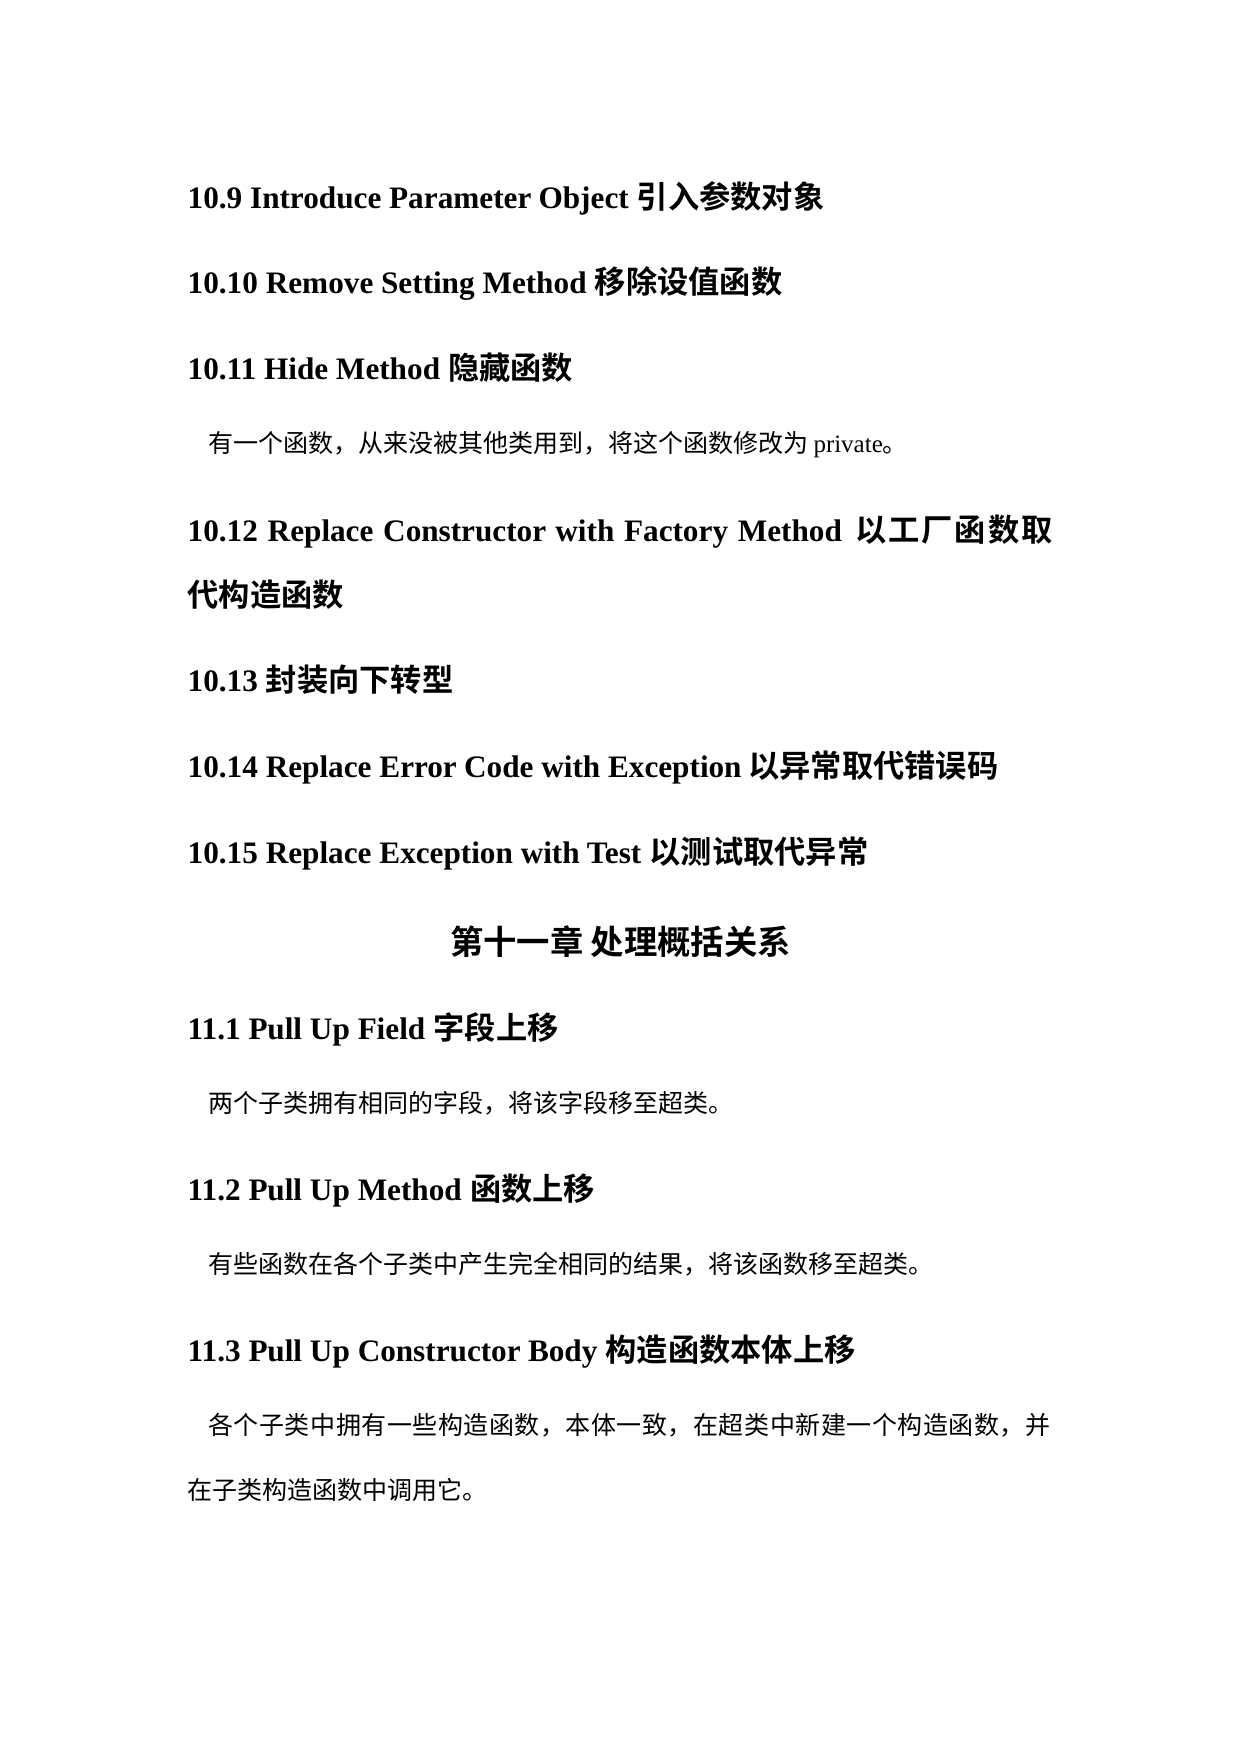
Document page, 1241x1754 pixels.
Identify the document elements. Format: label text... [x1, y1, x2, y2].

subtitle 处理概括关系 [187, 907, 1053, 972]
subtitle 10.14 Replace Error Code with Exception以异常取代错误码 [187, 732, 1053, 797]
subtitle 10.9 Introduce Parameter Object 引入参数对象 [187, 162, 1053, 227]
subtitle 10.15 Replace Exception with Test 以测试取代异常 [187, 817, 1053, 882]
subtitle 11.2 Pull Up Method 函数上移 [187, 1154, 1053, 1219]
subtitle 10.11 Hide Method 隐藏函数 [187, 334, 1053, 399]
subtitle 10.13 封装向下转型 [187, 646, 1053, 711]
subtitle 10.10 Remove Setting Method 移除设值函数 [187, 248, 1053, 313]
text 有一个函数，从来没被其他类用到，将这个函数修改为private。 [187, 409, 1053, 474]
text 两个子类拥有相同的字段，将该字段移至超类。 [187, 1069, 1053, 1134]
subtitle 11.1 Pull Up Field 字段上移 [187, 993, 1053, 1058]
subtitle 11.3 Pull Up Constructor Body 构造函数本体上移 [187, 1316, 1053, 1381]
text 有些函数在各个子类中产生完全相同的结果，将该函数移至超类。 [187, 1230, 1053, 1295]
subtitle 10.12 Replace Constructor with Factory Method 以工厂函数取代构造函数 [187, 495, 1053, 625]
text 各个子类中拥有一些构造函数，本体一致，在超类中新建一个构造函数，并在子类构造函数中调用它。 [187, 1391, 1053, 1521]
